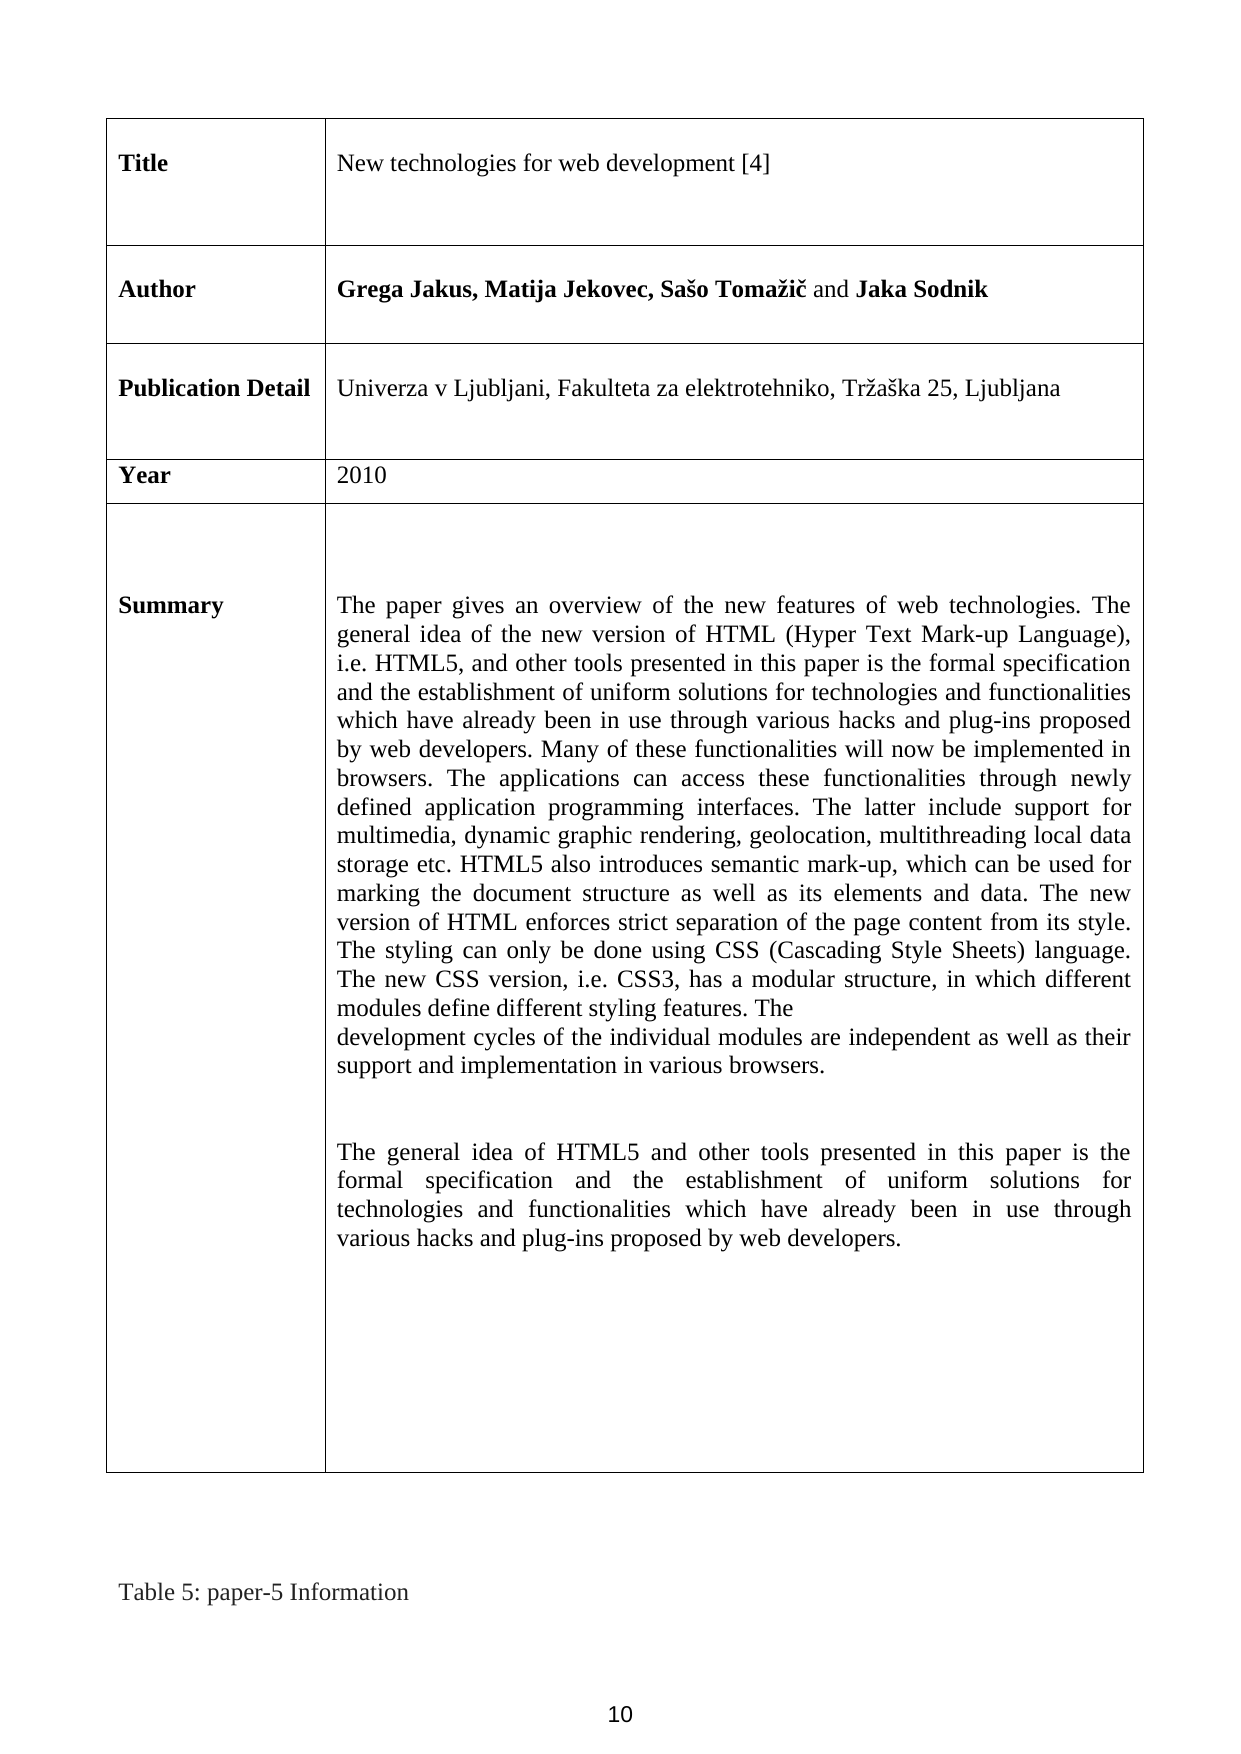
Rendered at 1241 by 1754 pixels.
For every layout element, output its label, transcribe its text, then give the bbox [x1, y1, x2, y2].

table_cell Publication Detail [107, 344, 325, 459]
table_cell Author [107, 246, 325, 343]
table_cell Year [107, 460, 325, 503]
text Table 5: paper-5 Information [118, 1577, 1122, 1606]
table_cell Grega Jakus, Matija Jekovec, Sašo Tomažič and Jaka Sodnik [326, 246, 1143, 343]
table_cell Univerza v Ljubljani, Fakulteta za elektrotehniko, Tržaška 25, Ljubljana [326, 344, 1143, 459]
table_cell Summary [107, 504, 325, 1472]
table_header New technologies for web development [4] [326, 119, 1143, 245]
table_cell The paper gives an overview of the new features of web technologies. The general idea of the new version of HTML (Hyper Text Mark-up Language), i.e. HTML5, and other tools presented in this paper is the formal specification and the establishment of uniform solutions for technologies and functionalities which have already been in use through various hacks and plug-ins proposed by web developers. Many of these functionalities will now be implemented in browsers. The applications can access these functionalities through newly defined application programming interfaces. The latter include support for multimedia, dynamic graphic rendering, geolocation, multithreading local data storage etc. HTML5 also introduces semantic mark-up, which can be used for marking the document structure as well as its elements and data. The new version of HTML enforces strict separation of the page content from its style. The styling can only be done using CSS (Cascading Style Sheets) language. The new CSS version, i.e. CSS3, has a modular structure, in which different modules define different styling features. The development cycles of the individual modules are independent as well as their support and implementation in various browsers. The general idea of HTML5 and other tools presented in this paper is the formal specification and the establishment of uniform solutions for technologies and functionalities which have already been in use through various hacks and plug-ins proposed by web developers. [326, 504, 1143, 1472]
table_cell 2010 [326, 460, 1143, 503]
table_header Title [107, 119, 325, 245]
